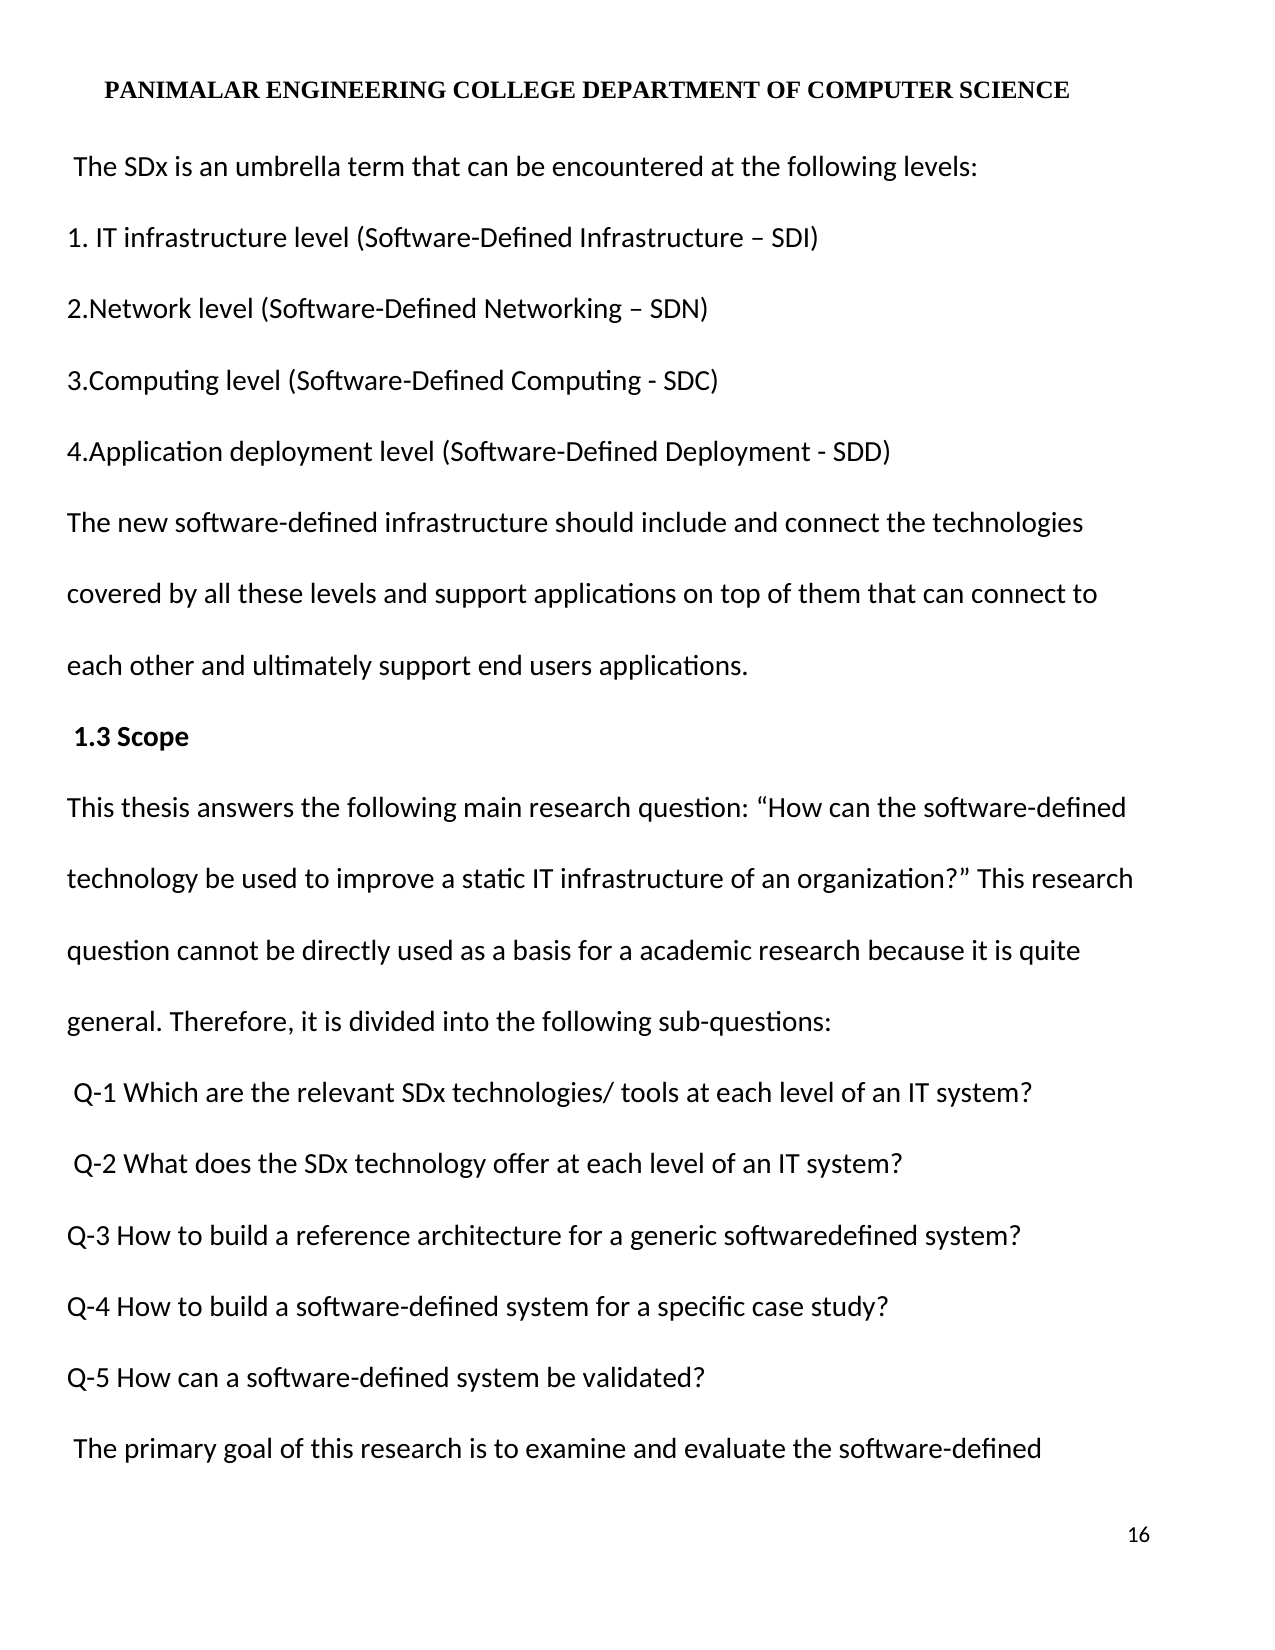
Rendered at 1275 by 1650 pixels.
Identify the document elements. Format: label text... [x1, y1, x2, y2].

text 2.Network level (Software-Defined Networking – SDN) [67, 290, 1150, 326]
text 4.Application deployment level (Software-Defined Deployment - SDD) [67, 433, 1150, 468]
text 1.3 Scope [67, 718, 1150, 753]
text This thesis answers the following main research question: “How can the software-defined technology be used to improve a static IT infrastructure of an organization?” This research question cannot be directly used as a basis for a academic research because it is quite general. Therefore, it is divided into the following sub-questions: [67, 789, 1150, 1038]
text Q-3 How to build a reference architecture for a generic softwaredefined system? [67, 1217, 1150, 1252]
text The SDx is an umbrella term that can be encountered at the following levels: [67, 148, 1150, 183]
text 3.Computing level (Software-Defined Computing - SDC) [67, 362, 1150, 397]
text Q-1 Which are the relevant SDx technologies/ tools at each level of an IT system? [67, 1074, 1150, 1110]
text Q-4 How to build a software-defined system for a specific case study? [67, 1288, 1150, 1323]
text 1. IT infrastructure level (Software-Defined Infrastructure – SDI) [67, 219, 1150, 255]
text Q-5 How can a software-defined system be validated? [67, 1359, 1150, 1395]
text The new software-defined infrastructure should include and connect the technologies covered by all these levels and support applications on top of them that can connect to each other and ultimately support end users applications. [67, 504, 1150, 682]
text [67, 1430, 1150, 1466]
text Q-2 What does the SDx technology offer at each level of an IT system? [67, 1145, 1150, 1181]
